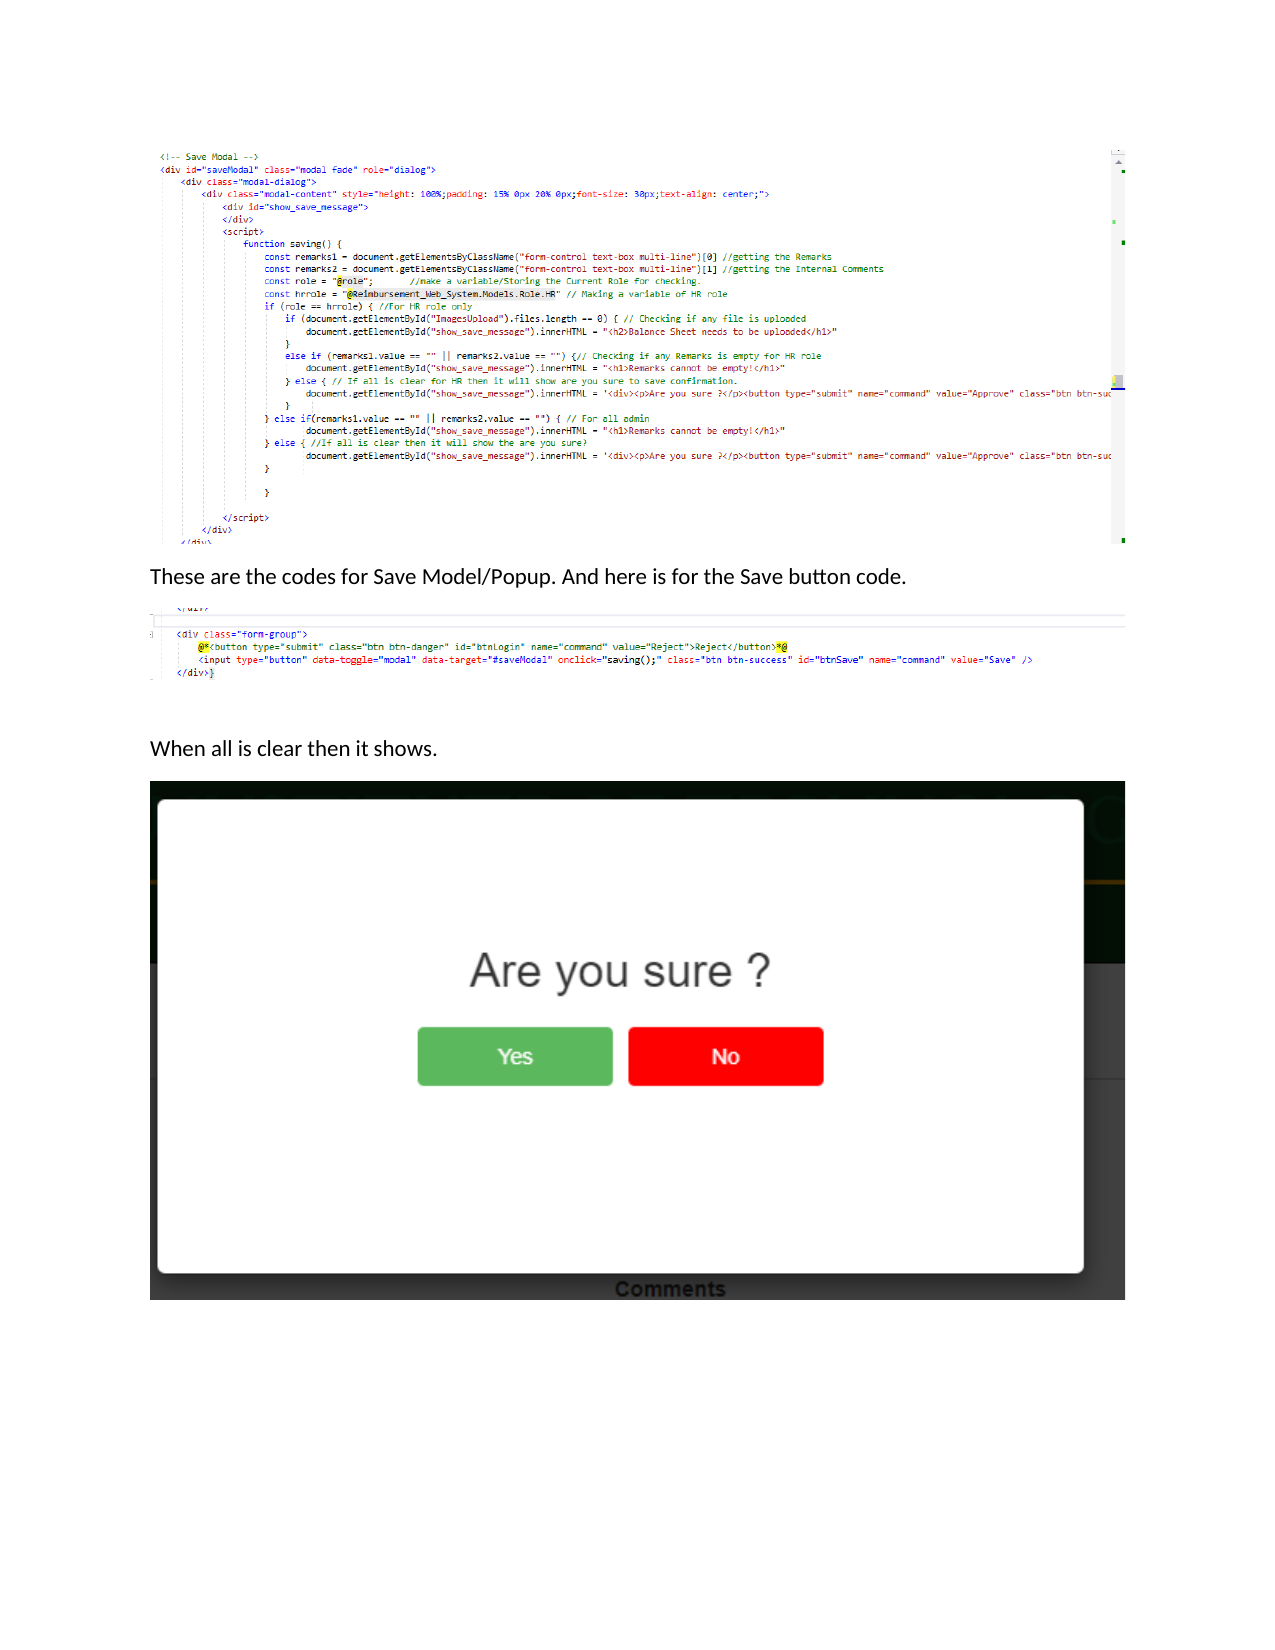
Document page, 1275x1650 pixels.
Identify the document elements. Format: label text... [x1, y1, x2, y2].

picture [150, 608, 1125, 716]
picture [150, 781, 1125, 1300]
picture [150, 150, 1125, 544]
text When all is clear then it shows. [150, 734, 1125, 763]
text These are the codes for Save Model/Popup. And here is for the Save button code. [150, 562, 1125, 590]
